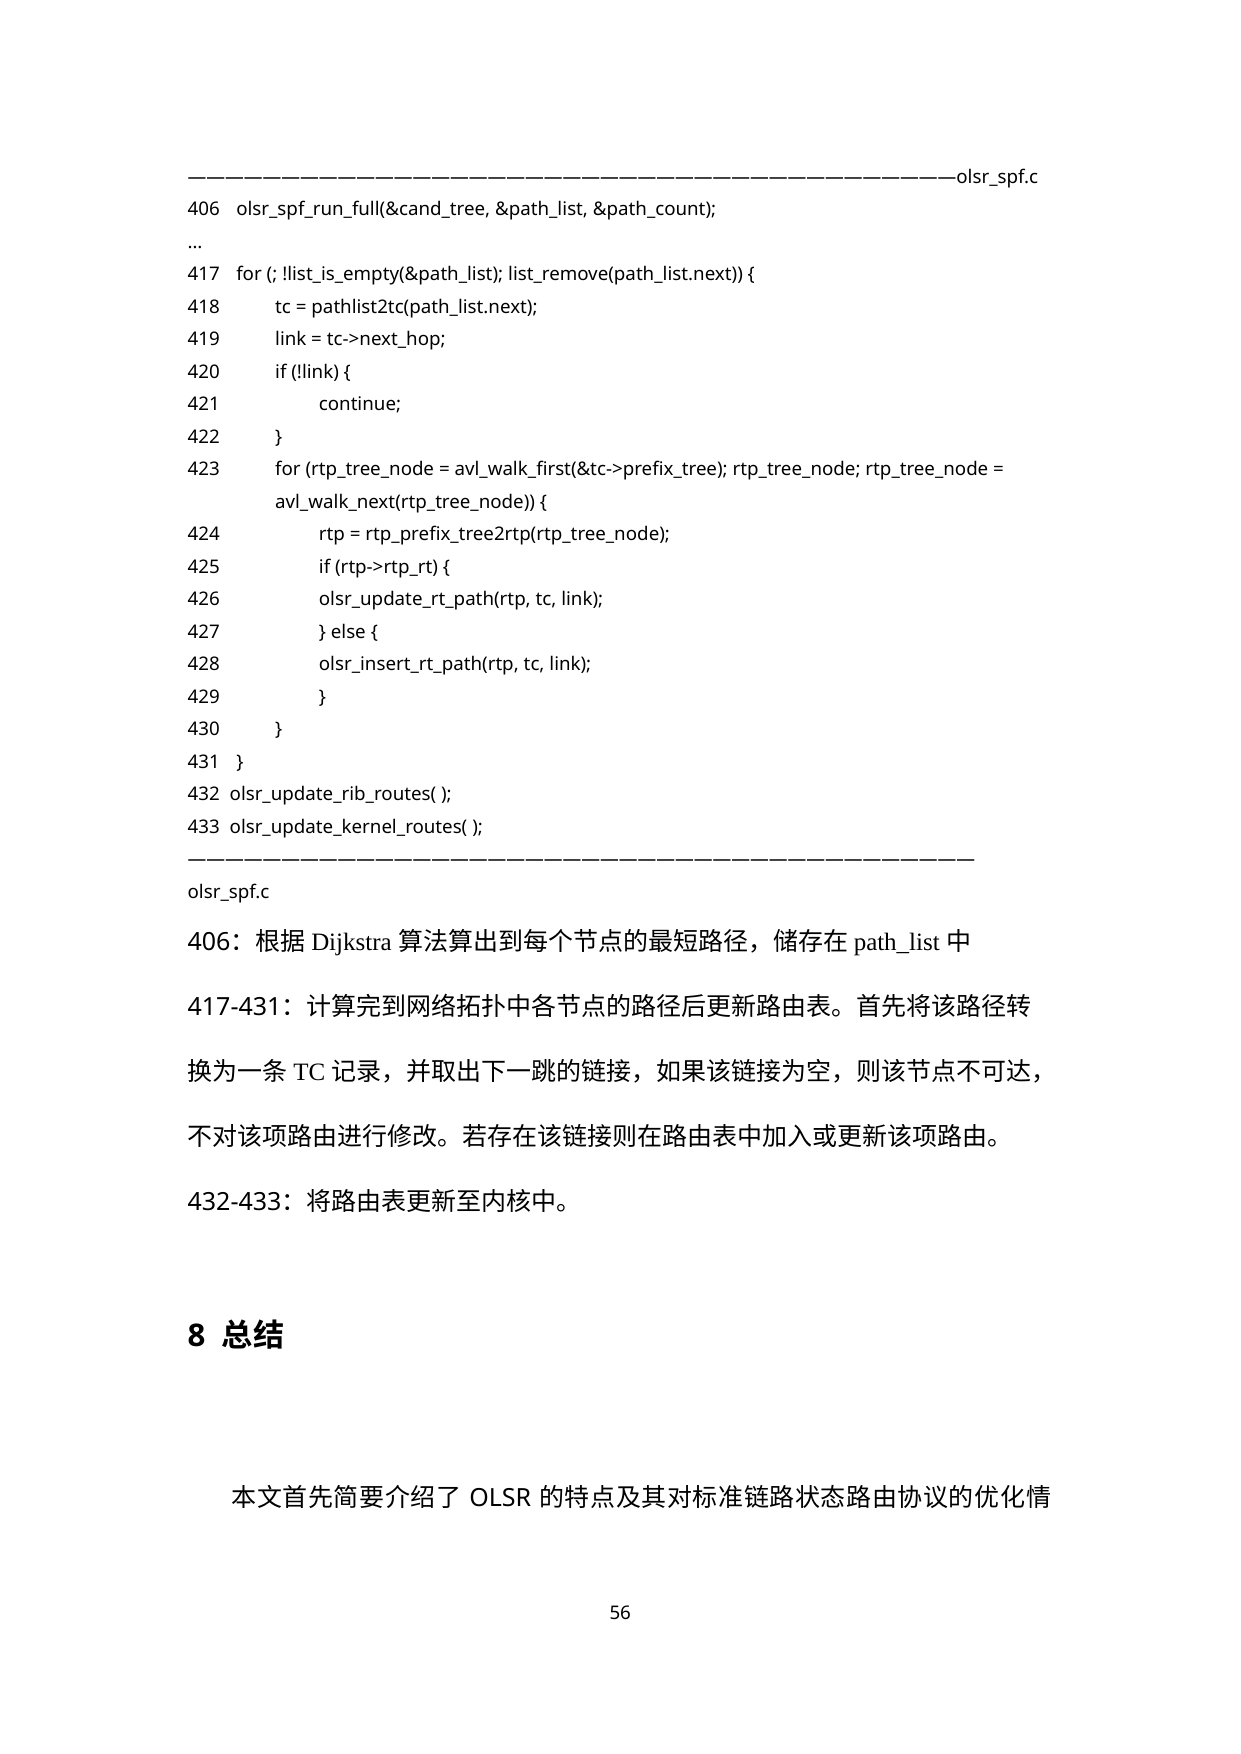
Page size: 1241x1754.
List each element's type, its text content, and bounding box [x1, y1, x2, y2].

text 430 } [187, 712, 1053, 745]
text 421 continue; [187, 387, 1053, 420]
text 424 rtp = rtp_prefix_tree2rtp(rtp_tree_node); [187, 517, 1053, 550]
text 433 olsr_update_kernel_routes( ); [187, 810, 1053, 842]
text … [187, 225, 1053, 257]
text 417-431：计算完到网络拓扑中各节点的路径后更新路由表。首先将该路径转换为一条 TC 记录，并取出下一跳的链接，如果该链接为空，则该节点不可达，不对该项路由进行修改。若存在该链接则在路由表中加入或更新该项路由。 [187, 972, 1053, 1167]
text 428 olsr_insert_rt_path(rtp, tc, link); [187, 647, 1053, 680]
text 420 if (!link) { [187, 355, 1053, 387]
text 422 } [187, 420, 1053, 452]
text 425 if (rtp->rtp_rt) { [187, 550, 1053, 582]
text —————————————————————————————————————————olsr_spf.c [187, 160, 1053, 192]
text 419 link = tc->next_hop; [187, 322, 1053, 355]
text 432-433：将路由表更新至内核中。 [187, 1167, 1053, 1232]
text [187, 1463, 1053, 1528]
text 406：根据 Dijkstra 算法算出到每个节点的最短路径，储存在 path_list 中 [187, 907, 1053, 972]
text avl_walk_next(rtp_tree_node)) { [187, 485, 1053, 517]
text 432 olsr_update_rib_routes( ); [187, 777, 1053, 810]
text 418 tc = pathlist2tc(path_list.next); [187, 290, 1053, 322]
text 406 olsr_spf_run_full(&cand_tree, &path_list, &path_count); [187, 192, 1053, 225]
text ——————————————————————————————————————————olsr_spf.c [187, 842, 1053, 907]
text 423 for (rtp_tree_node = avl_walk_first(&tc->prefix_tree); rtp_tree_node; rtp_tree_node = [187, 452, 1053, 485]
text 426 olsr_update_rt_path(rtp, tc, link); [187, 582, 1053, 615]
text 431 } [187, 745, 1053, 777]
text 429 } [187, 680, 1053, 712]
text 417 for (; !list_is_empty(&path_list); list_remove(path_list.next)) { [187, 257, 1053, 290]
subtitle 8 总结 [187, 1300, 1053, 1365]
text 427 } else { [187, 615, 1053, 647]
